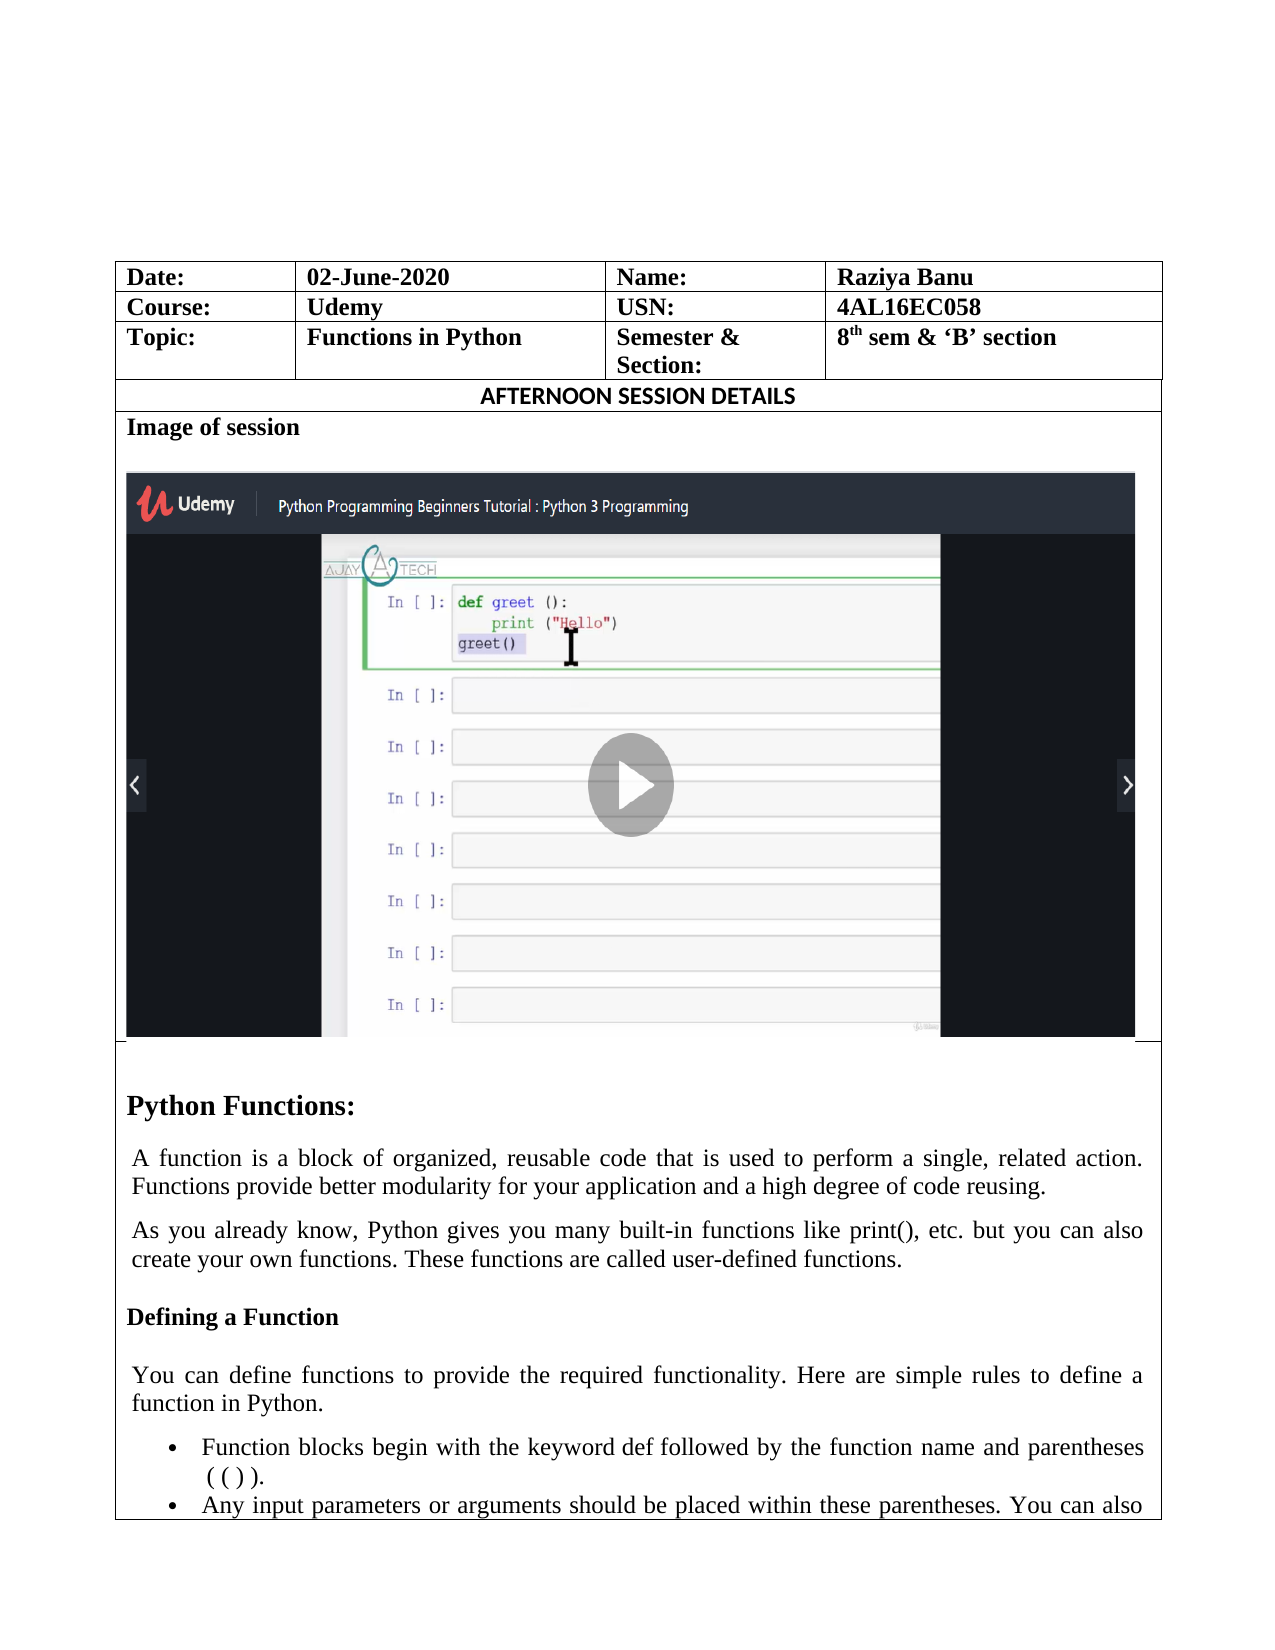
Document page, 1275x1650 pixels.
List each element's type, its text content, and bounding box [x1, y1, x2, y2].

table_header Name: [606, 262, 825, 291]
table_cell Functions in Python [296, 322, 605, 379]
table_cell 4AL16EC058 [826, 292, 1162, 321]
table_header Date: [116, 262, 295, 291]
table_header Raziya Banu [826, 262, 1162, 291]
table_cell Semester & Section: [606, 322, 825, 379]
table_cell Image of session [116, 412, 1161, 1041]
table_cell Course: [116, 292, 295, 321]
table_header 02-June-2020 [296, 262, 605, 291]
table_cell Topic: [116, 322, 295, 379]
table_cell 8th sem & ‘B’ section [826, 322, 1162, 379]
table_cell USN: [606, 292, 825, 321]
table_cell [116, 1042, 1161, 1518]
table_cell AFTERNOON SESSION DETAILS [116, 380, 1161, 411]
table_cell Udemy [296, 292, 605, 321]
picture [126, 471, 1136, 1042]
